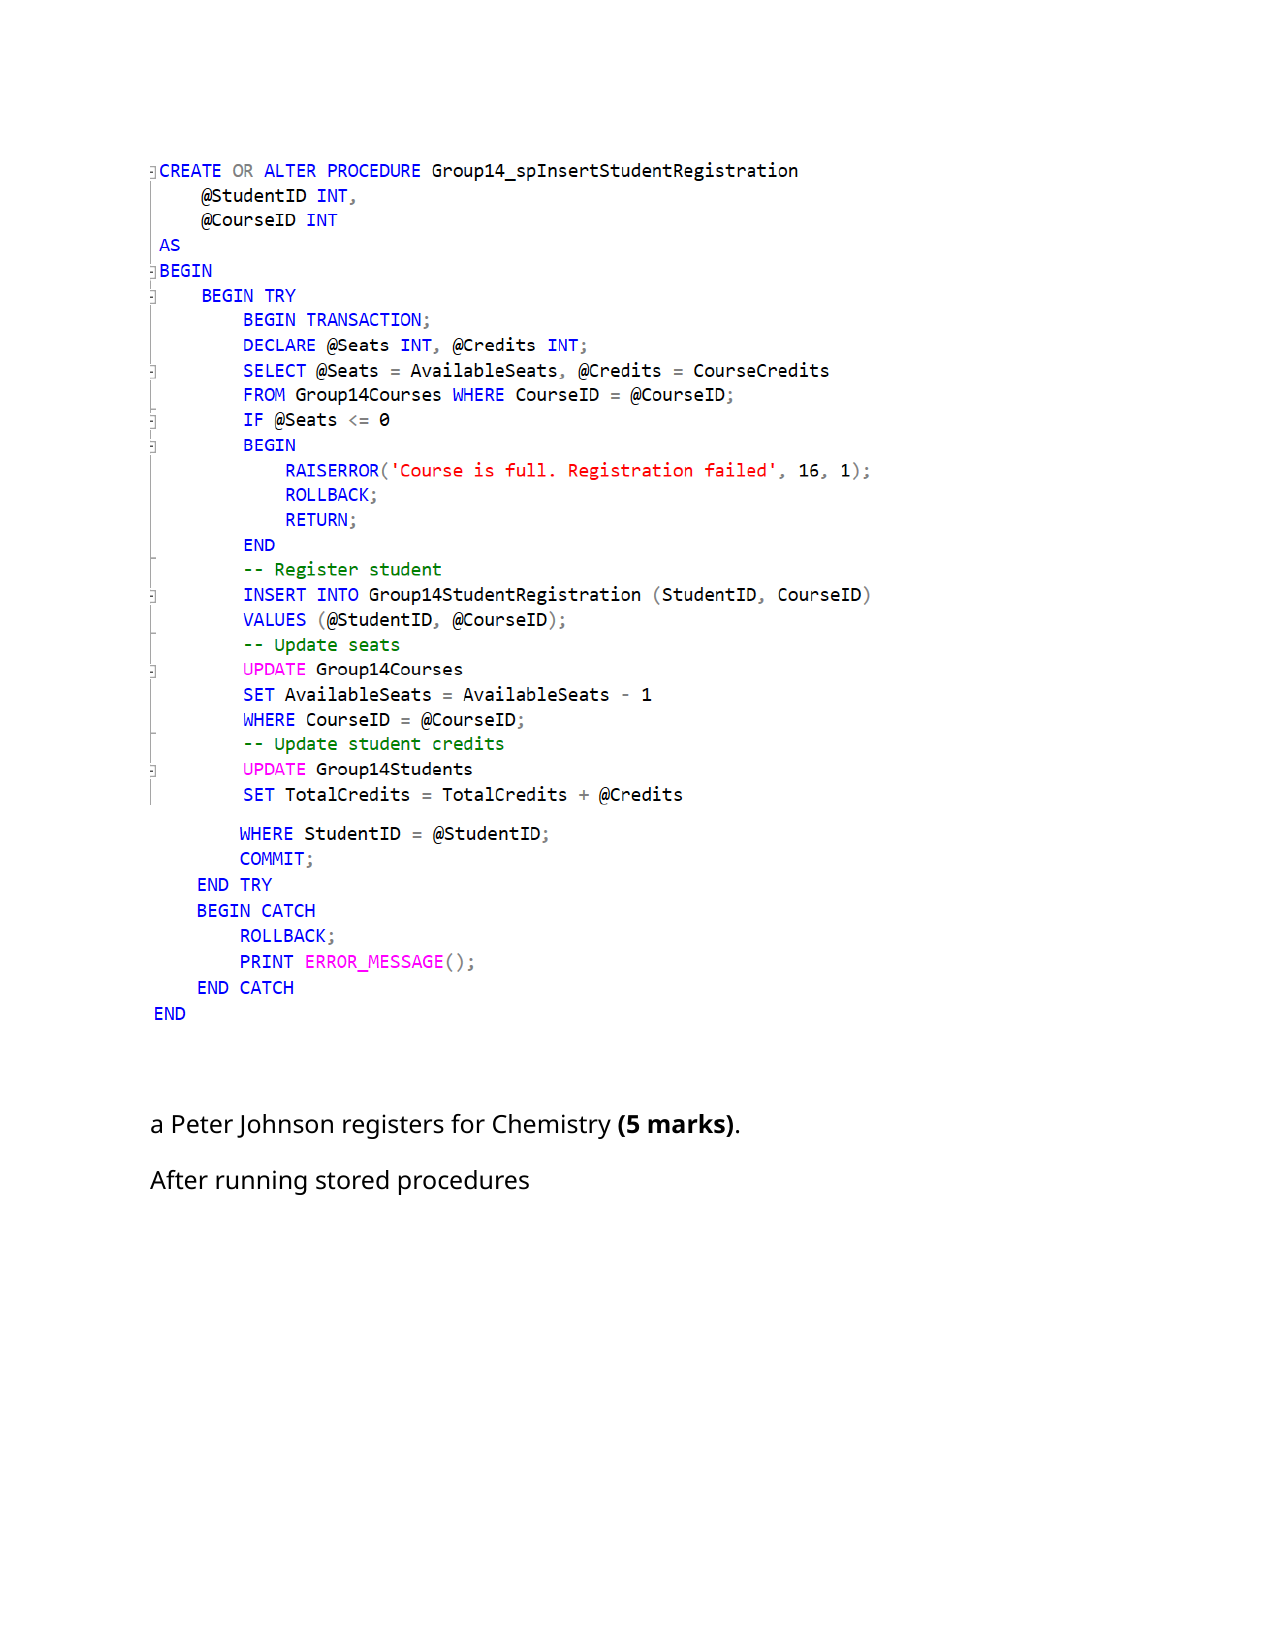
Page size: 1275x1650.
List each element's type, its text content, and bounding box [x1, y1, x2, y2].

text After running stored procedures [150, 1162, 1125, 1196]
text a Peter Johnson registers for Chemistry (5 marks). [150, 1107, 1125, 1141]
picture [150, 150, 1125, 805]
picture [150, 826, 723, 1029]
